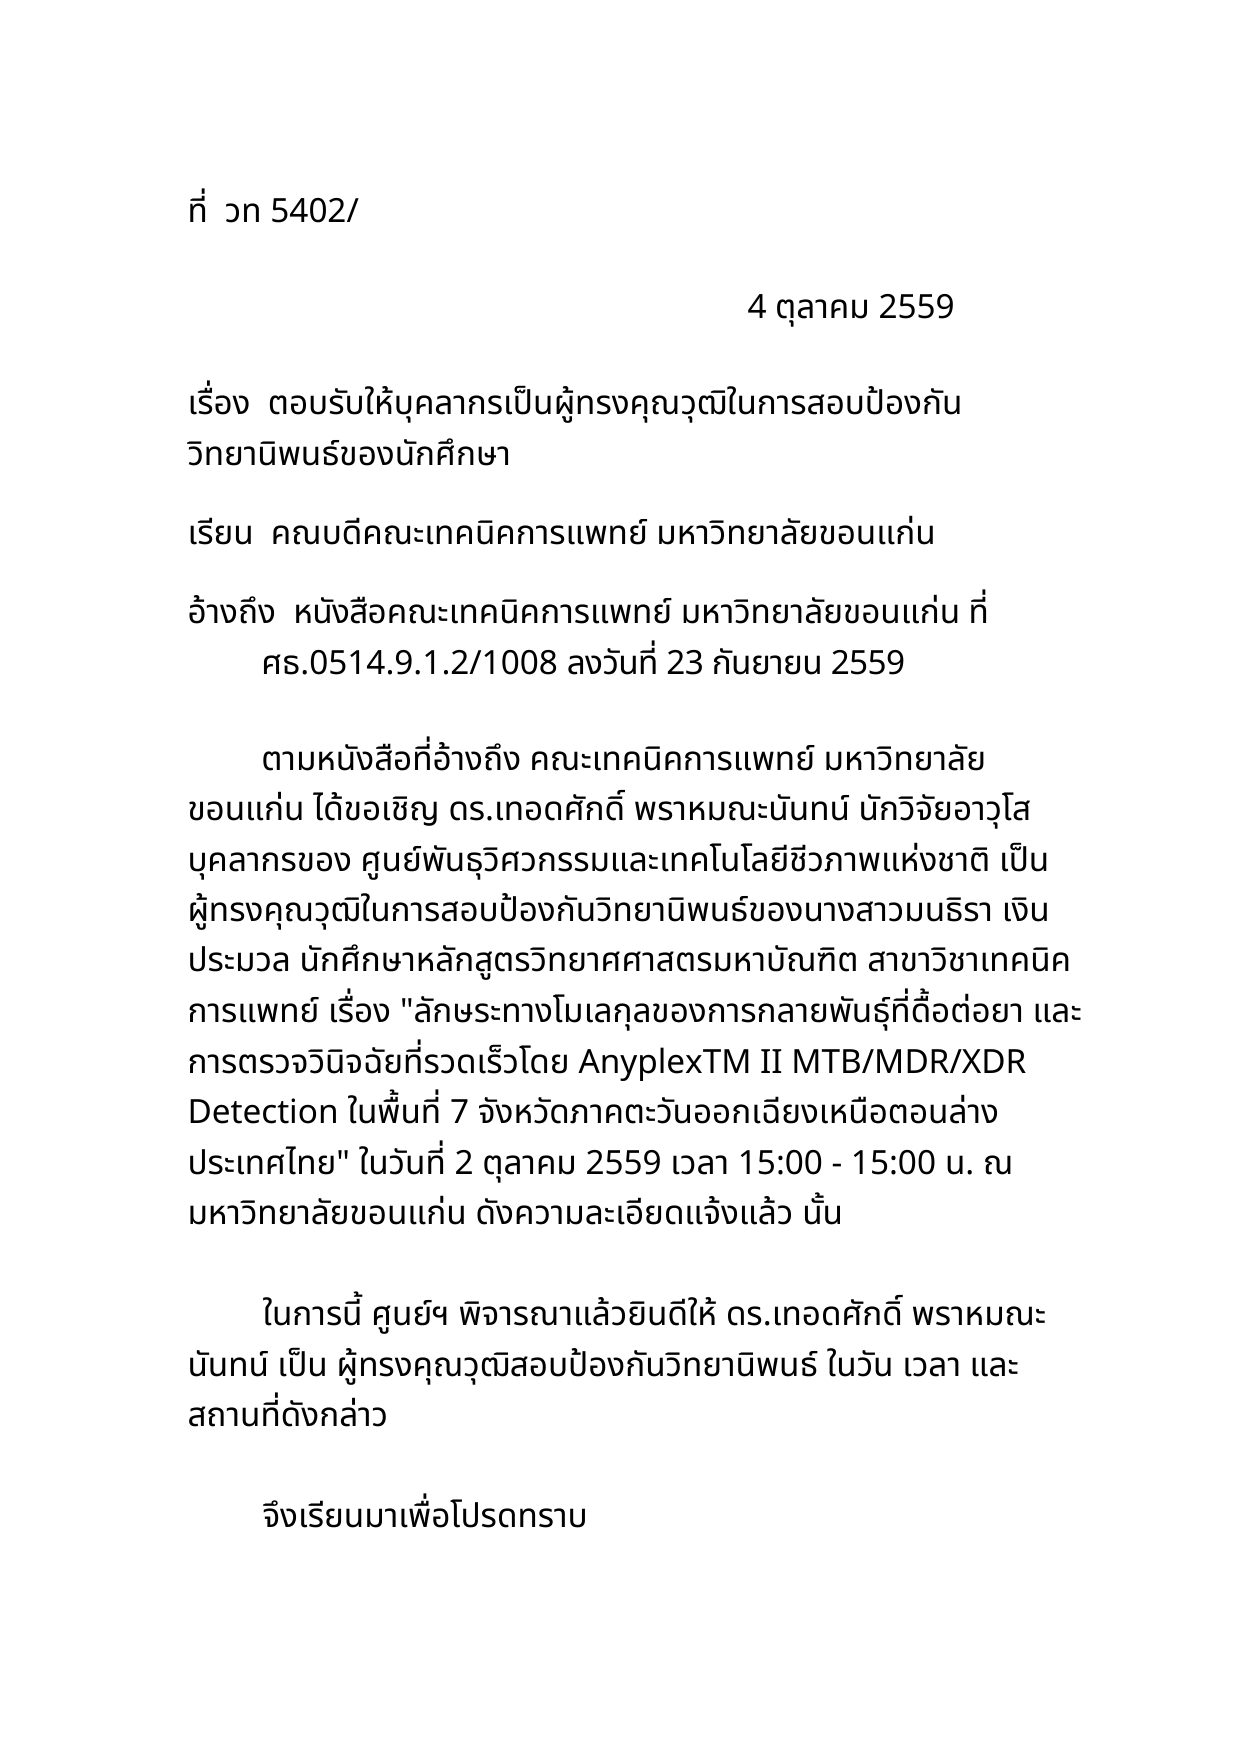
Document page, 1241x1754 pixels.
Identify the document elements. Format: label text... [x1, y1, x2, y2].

text เรื่อง ตอบรับให้บุคลากรเป็นผู้ทรงคุณวุฒิในการสอบป้องกันวิทยานิพนธ์ของนักศึกษา [187, 379, 1090, 480]
text ในการนี้ ศูนย์ฯ พิจารณาแล้วยินดีให้ ดร.เทอดศักดิ์ พราหมณะนันทน์ เป็น ผู้ทรงคุณวุฒิสอบป้องกันวิทยานิพนธ์ ในวัน เวลา และสถานที่ดังกล่าว [187, 1290, 1090, 1442]
text ที่ วท 5402/ [187, 187, 1090, 238]
text อ้างถึง หนังสือคณะเทคนิคการแพทย์ มหาวิทยาลัยขอนแก่น ที่ ศธ.0514.9.1.2/1008 ลงวันที่ 23 กันยายน 2559 [187, 588, 1103, 689]
text ตามหนังสือที่อ้างถึง คณะเทคนิคการแพทย์ มหาวิทยาลัยขอนแก่น ได้ขอเชิญ ดร.เทอดศักดิ์ พราหมณะนันทน์ นักวิจัยอาวุโส บุคลากรของ ศูนย์พันธุวิศวกรรมและเทคโนโลยีชีวภาพแห่งชาติ เป็น ผู้ทรงคุณวุฒิในการสอบป้องกันวิทยานิพนธ์ของนางสาวมนธิรา เงินประมวล นักศึกษาหลักสูตรวิทยาศศาสตรมหาบัณฑิต สาขาวิชาเทคนิคการแพทย์ เรื่อง "ลักษระทางโมเลกุลของการกลายพันธุ์ที่ดื้อต่อยา และการตรวจวินิจฉัยที่รวดเร็วโดย AnyplexTM II MTB/MDR/XDR Detection ในพื้นที่ 7 จังหวัดภาคตะวันออกเฉียงเหนือตอนล่าง ประเทศไทย" ในวันที่ 2 ตุลาคม 2559 เวลา 15:00 - 15:00 น. ณ มหาวิทยาลัยขอนแก่น ดังความละเอียดแจ้งแล้ว นั้น [187, 734, 1090, 1240]
text เรียน คณบดีคณะเทคนิคการแพทย์ มหาวิทยาลัยขอนแก่น [187, 509, 1090, 559]
text 4 ตุลาคม 2559 [637, 283, 1090, 334]
text จึงเรียนมาเพื่อโปรดทราบ [187, 1492, 1090, 1542]
